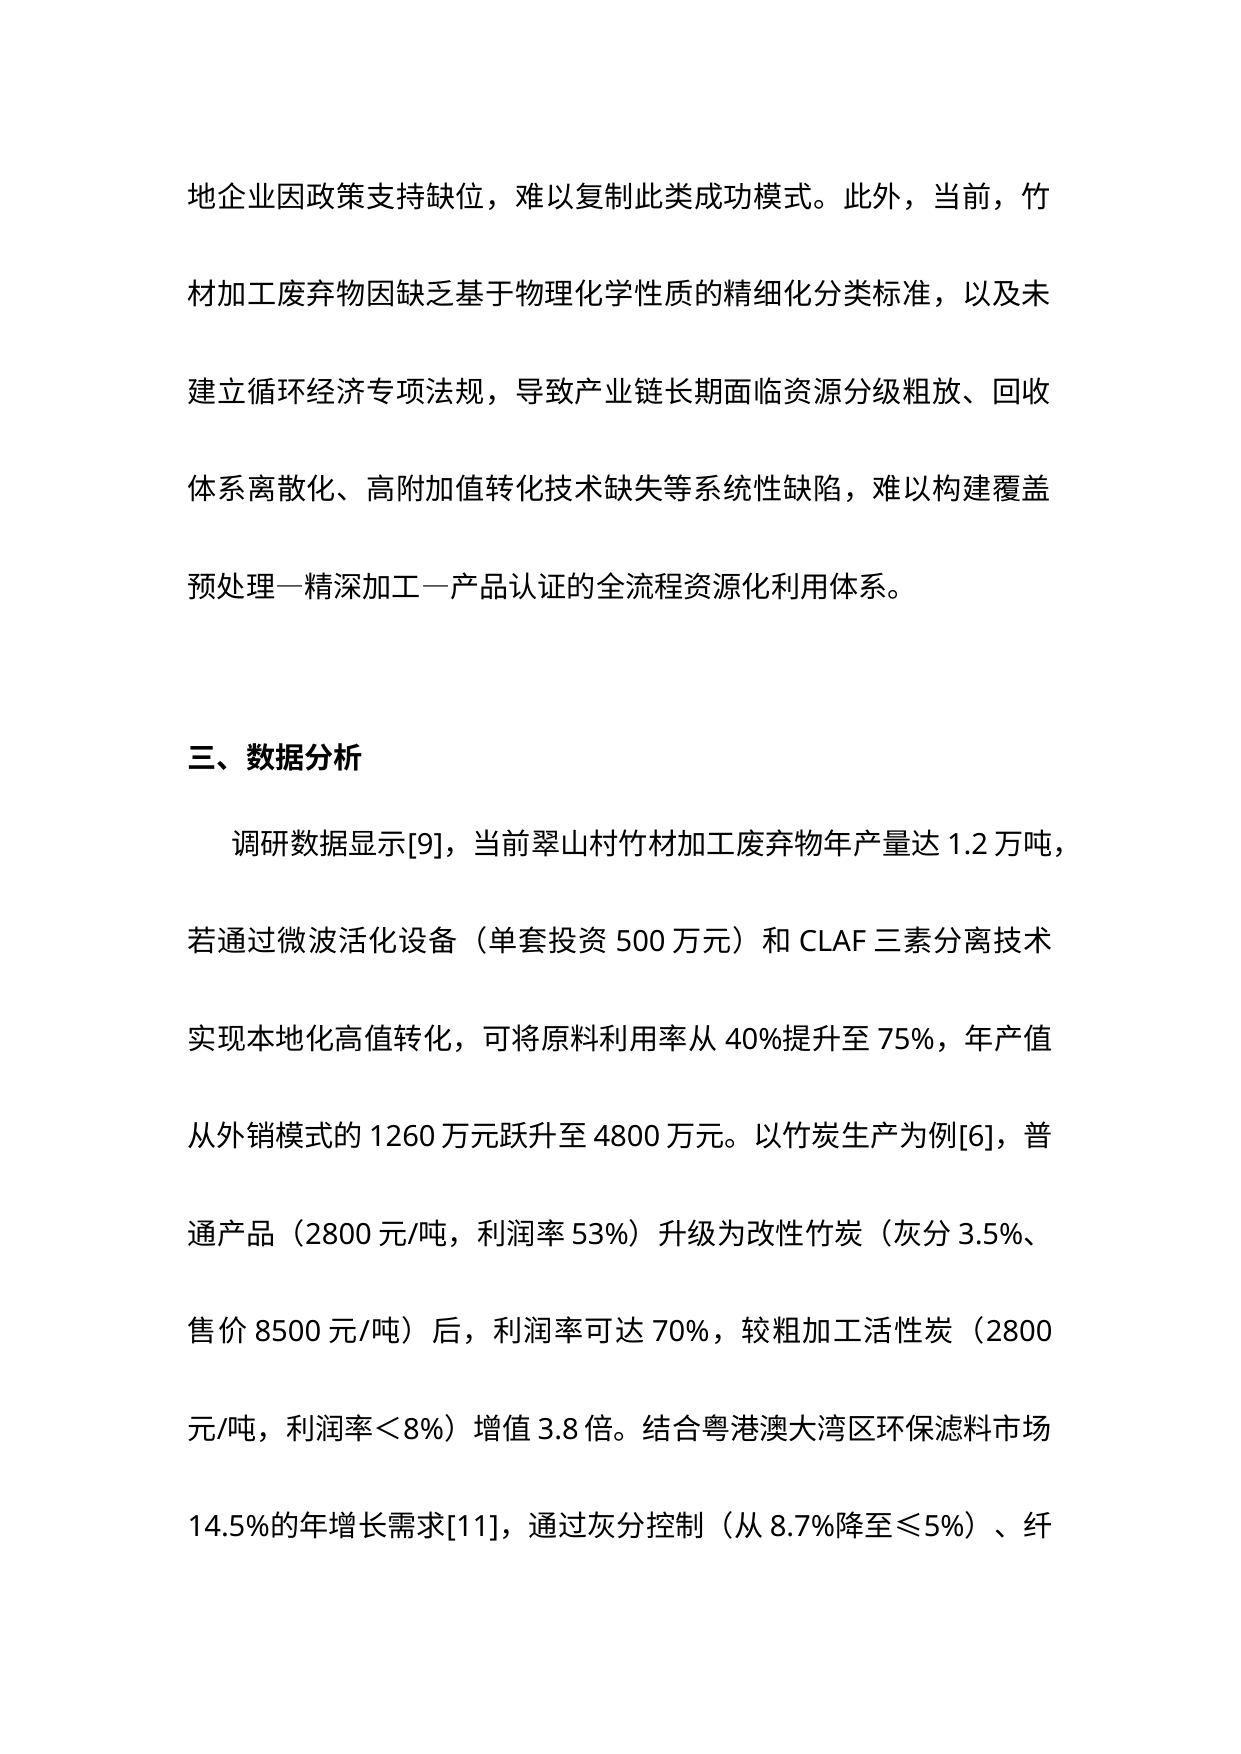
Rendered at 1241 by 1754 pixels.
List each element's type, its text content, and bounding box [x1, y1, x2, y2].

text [187, 162, 1053, 617]
text 三、数据分析 [187, 723, 1053, 788]
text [187, 809, 1053, 1557]
